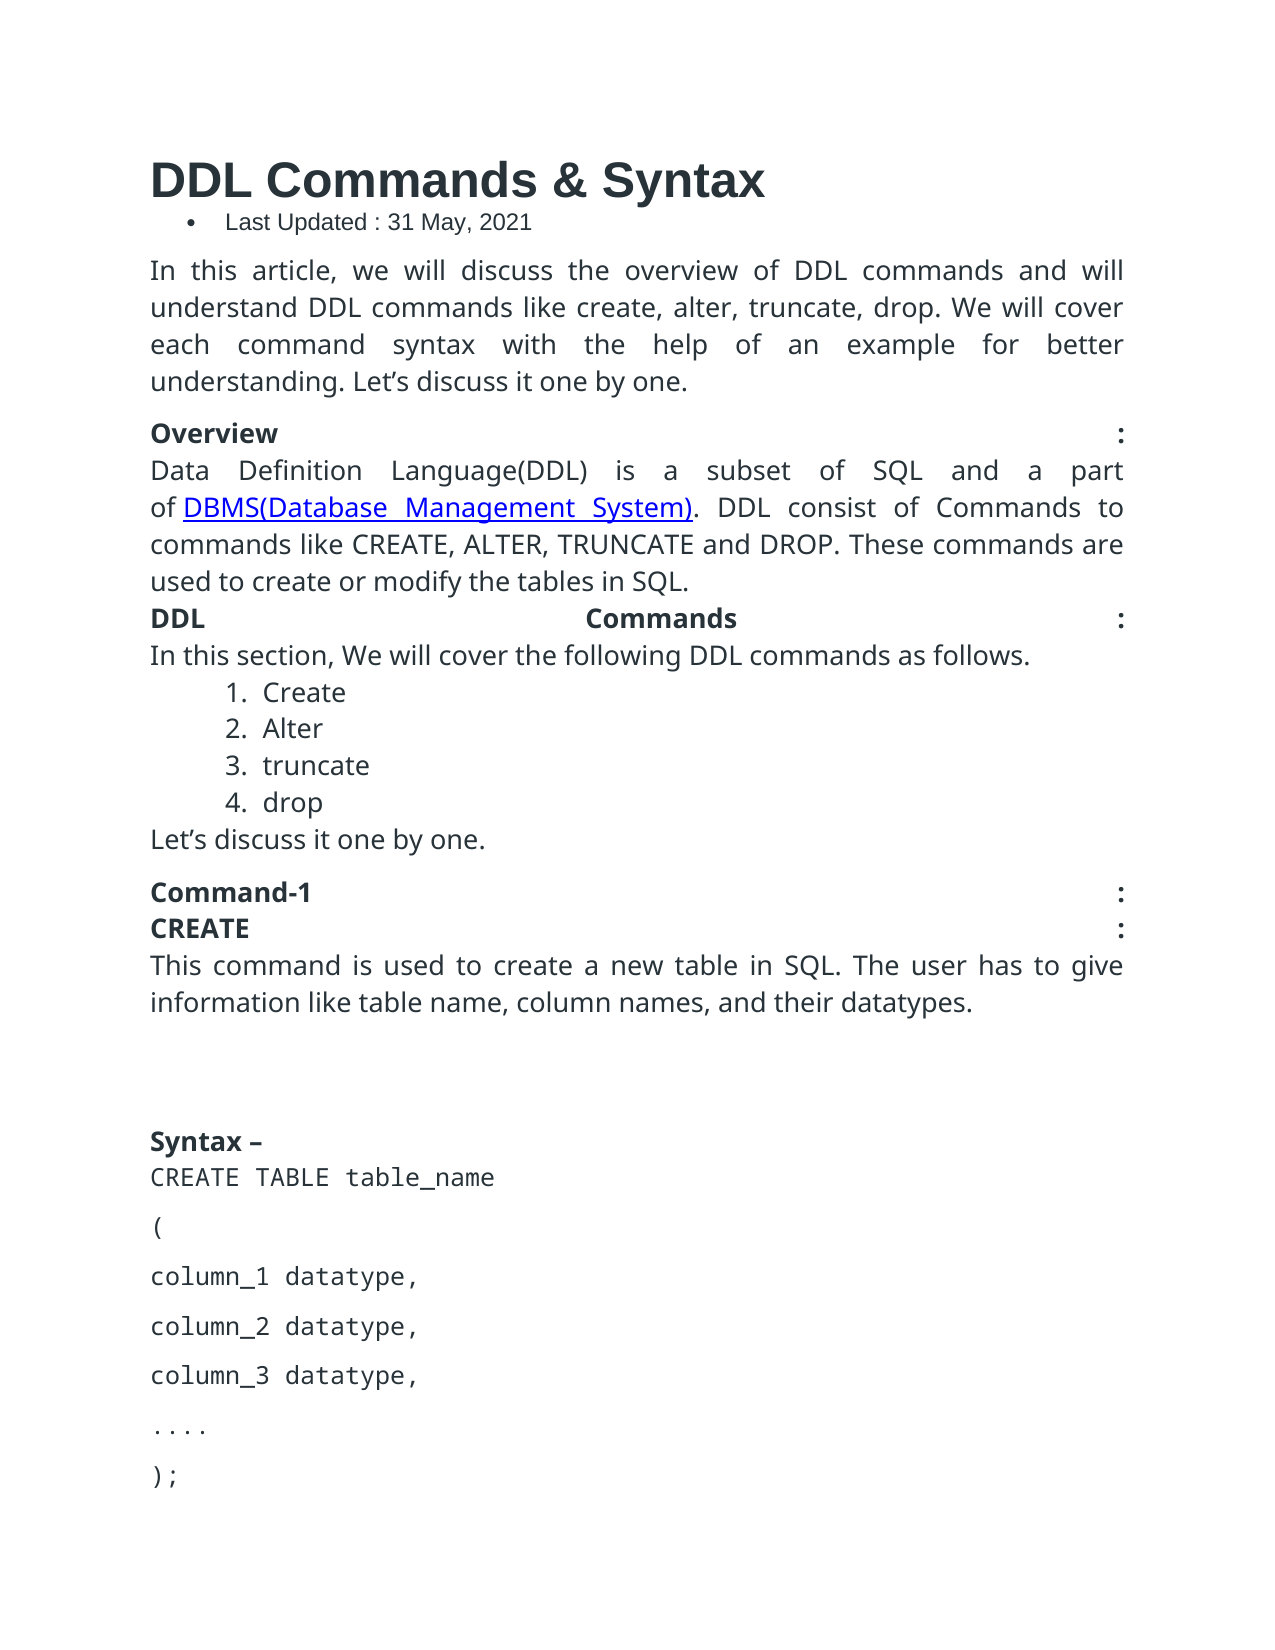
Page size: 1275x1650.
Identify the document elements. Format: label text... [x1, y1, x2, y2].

text Overview : Data Definition Language(DDL) is a subset of SQL and a part of DBMS(Database Management System). DDL consist of Commands to commands like CREATE, ALTER, TRUNCATE and DROP. These commands are used to create or modify the tables in SQL. [150, 415, 1125, 599]
text CREATE TABLE table_name [150, 1159, 1125, 1193]
text DDL Commands & Syntax [150, 150, 1125, 207]
list Alter [225, 710, 1125, 747]
text Syntax – [150, 1122, 1125, 1159]
text column_2 datatype, [150, 1308, 1125, 1342]
text Command-1 : CREATE : This command is used to create a new table in SQL. The user has to give information like table name, column names, and their datatypes. [150, 873, 1125, 1021]
text DDL Commands : In this section, We will cover the following DDL commands as follows. [150, 599, 1125, 673]
list truncate [225, 747, 1125, 784]
text Let’s discuss it one by one. [150, 821, 1125, 857]
list Last Updated : 31 May, 2021 [187, 207, 1125, 235]
text column_3 datatype, [150, 1358, 1125, 1392]
list drop [225, 784, 1125, 821]
text In this article, we will discuss the overview of DDL commands and will understand DDL commands like create, alter, truncate, drop. We will cover each command syntax with the help of an example for better understanding. Let’s discuss it one by one. [150, 252, 1125, 399]
text ( [150, 1209, 1125, 1243]
list Create [225, 673, 1125, 710]
text ); [150, 1457, 1125, 1491]
text .... [150, 1408, 1125, 1442]
text column_1 datatype, [150, 1258, 1125, 1293]
